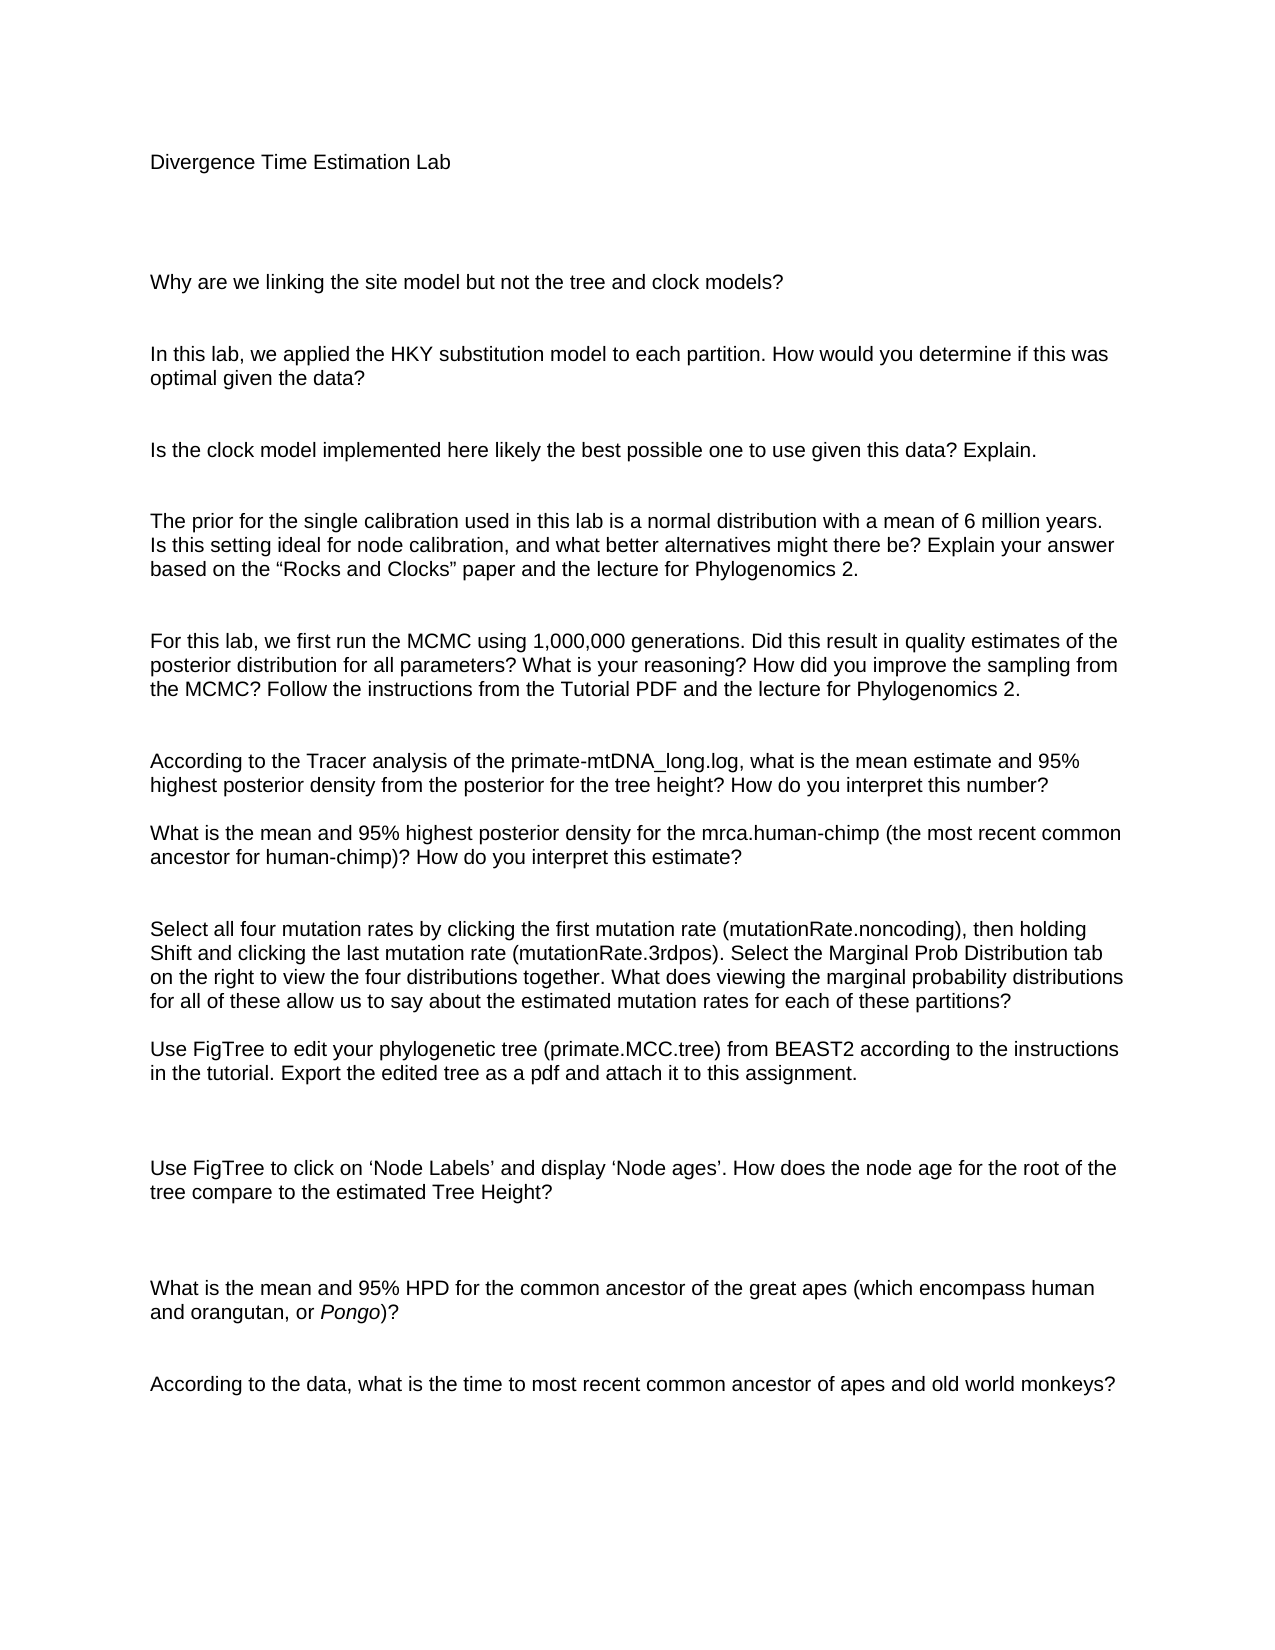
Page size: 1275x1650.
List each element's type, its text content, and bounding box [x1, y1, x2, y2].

text For this lab, we first run the MCMC using 1,000,000 generations. Did this result in quality estimates of the posterior distribution for all parameters? What is your reasoning? How did you improve the sampling from the MCMC? Follow the instructions from the Tutorial PDF and the lecture for Phylogenomics 2. [150, 629, 1125, 701]
text Why are we linking the site model but not the tree and clock models? [150, 270, 1125, 294]
text In this lab, we applied the HKY substitution model to each partition. How would you determine if this was optimal given the data? [150, 342, 1125, 389]
text According to the data, what is the time to most recent common ancestor of apes and old world monkeys? [150, 1372, 1125, 1396]
text Is the clock model implemented here likely the best possible one to use given this data? Explain. [150, 437, 1125, 461]
text Use FigTree to edit your phylogenetic tree (primate.MCC.tree) from BEAST2 according to the instructions in the tutorial. Export the edited tree as a pdf and attach it to this assignment. [150, 1036, 1125, 1084]
text Select all four mutation rates by clicking the first mutation rate (mutationRate.noncoding), then holding Shift and clicking the last mutation rate (mutationRate.3rdpos). Select the Marginal Prob Distribution tab on the right to view the four distributions together. What does viewing the marginal probability distributions for all of these allow us to say about the estimated mutation rates for each of these partitions? [150, 917, 1125, 1012]
text Divergence Time Estimation Lab [150, 150, 1125, 174]
text What is the mean and 95% HPD for the common ancestor of the great apes (which encompass human and orangutan, or Pongo)? [150, 1276, 1125, 1324]
text What is the mean and 95% highest posterior density for the mrca.human-chimp (the most recent common ancestor for human-chimp)? How do you interpret this estimate? [150, 821, 1125, 869]
text The prior for the single calibration used in this lab is a normal distribution with a mean of 6 million years. Is this setting ideal for node calibration, and what better alternatives might there be? Explain your answer based on the “Rocks and Clocks” paper and the lecture for Phylogenomics 2. [150, 509, 1125, 581]
text Use FigTree to click on ‘Node Labels’ and display ‘Node ages’. How does the node age for the root of the tree compare to the estimated Tree Height? [150, 1156, 1125, 1204]
text According to the Tracer analysis of the primate-mtDNA_long.log, what is the mean estimate and 95% highest posterior density from the posterior for the tree height? How do you interpret this number? [150, 749, 1125, 797]
